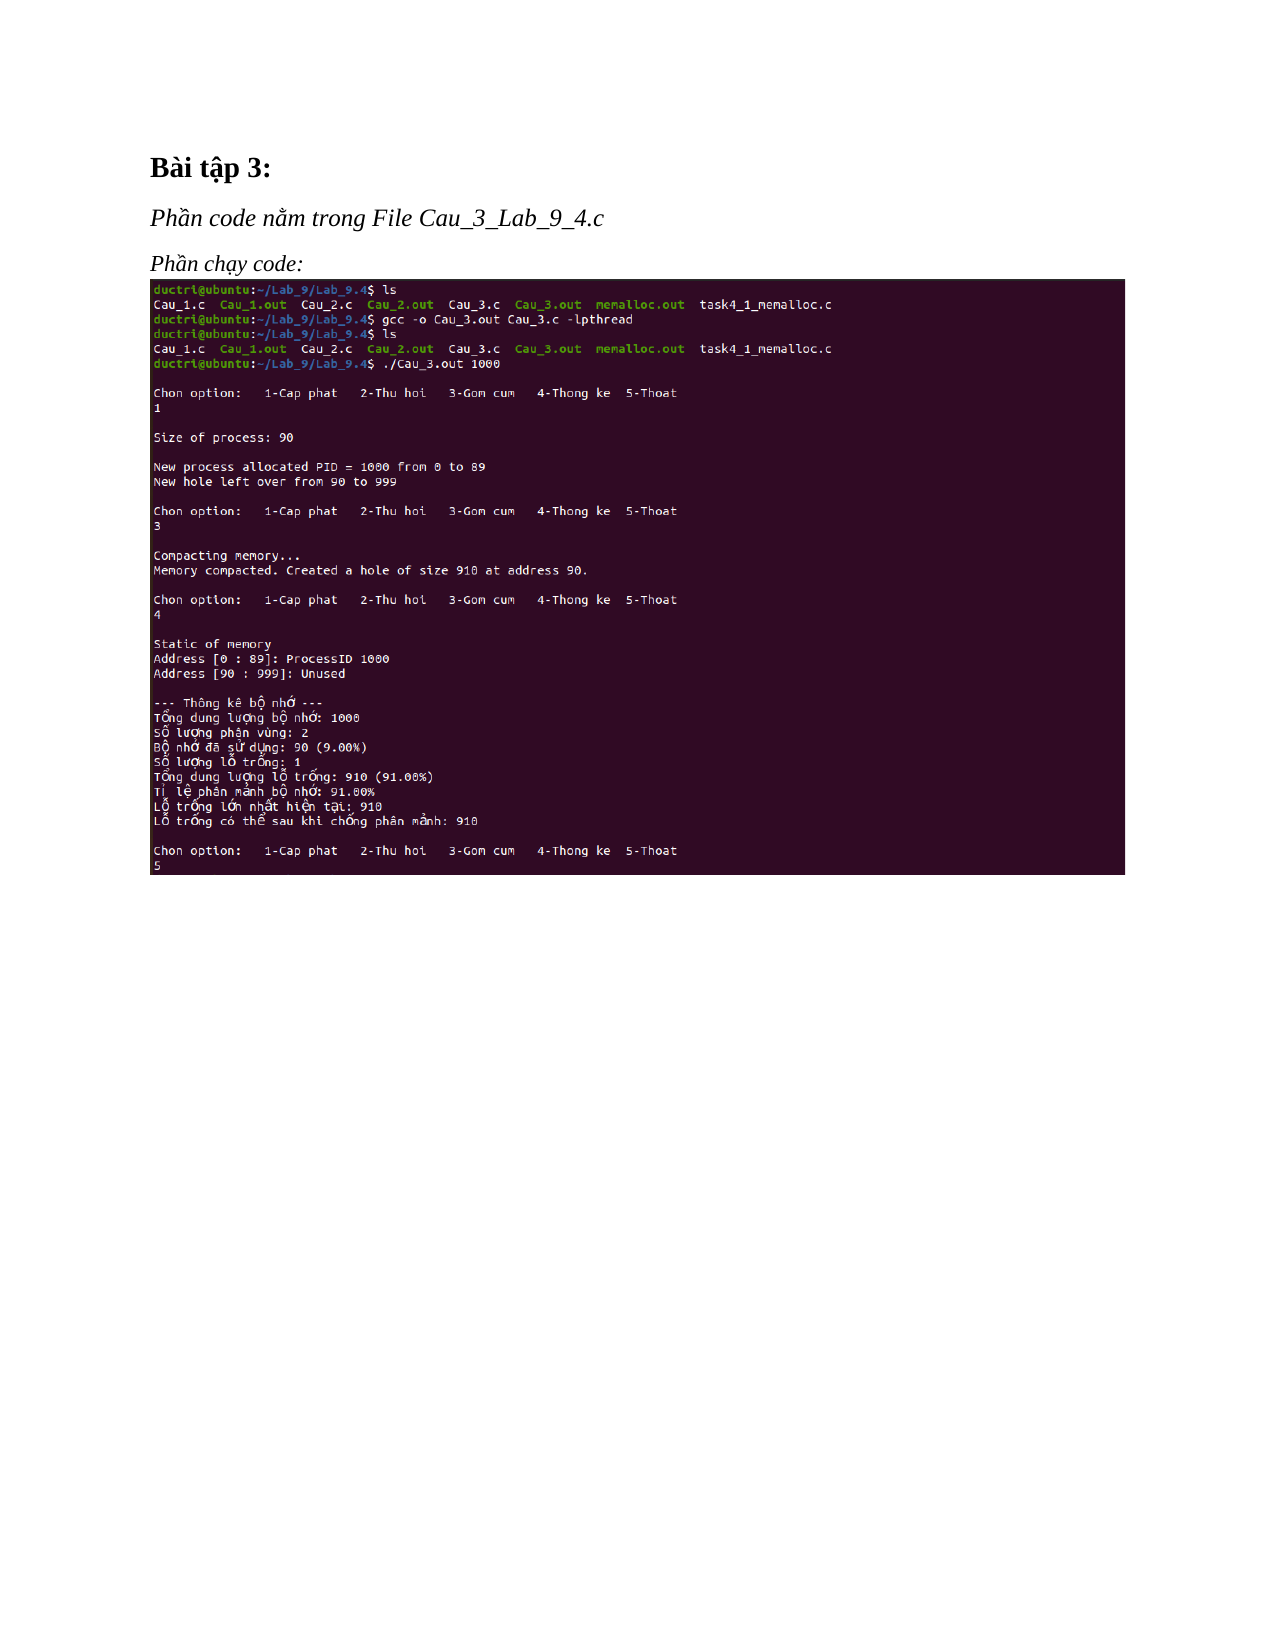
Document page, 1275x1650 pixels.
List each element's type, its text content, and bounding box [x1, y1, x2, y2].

text Phần chạy code: [150, 251, 1125, 279]
picture [150, 279, 1125, 875]
text Bài tập 3: [150, 150, 1125, 183]
text Phần code nằm trong File Cau_3_Lab_9_4.c [150, 203, 1125, 232]
